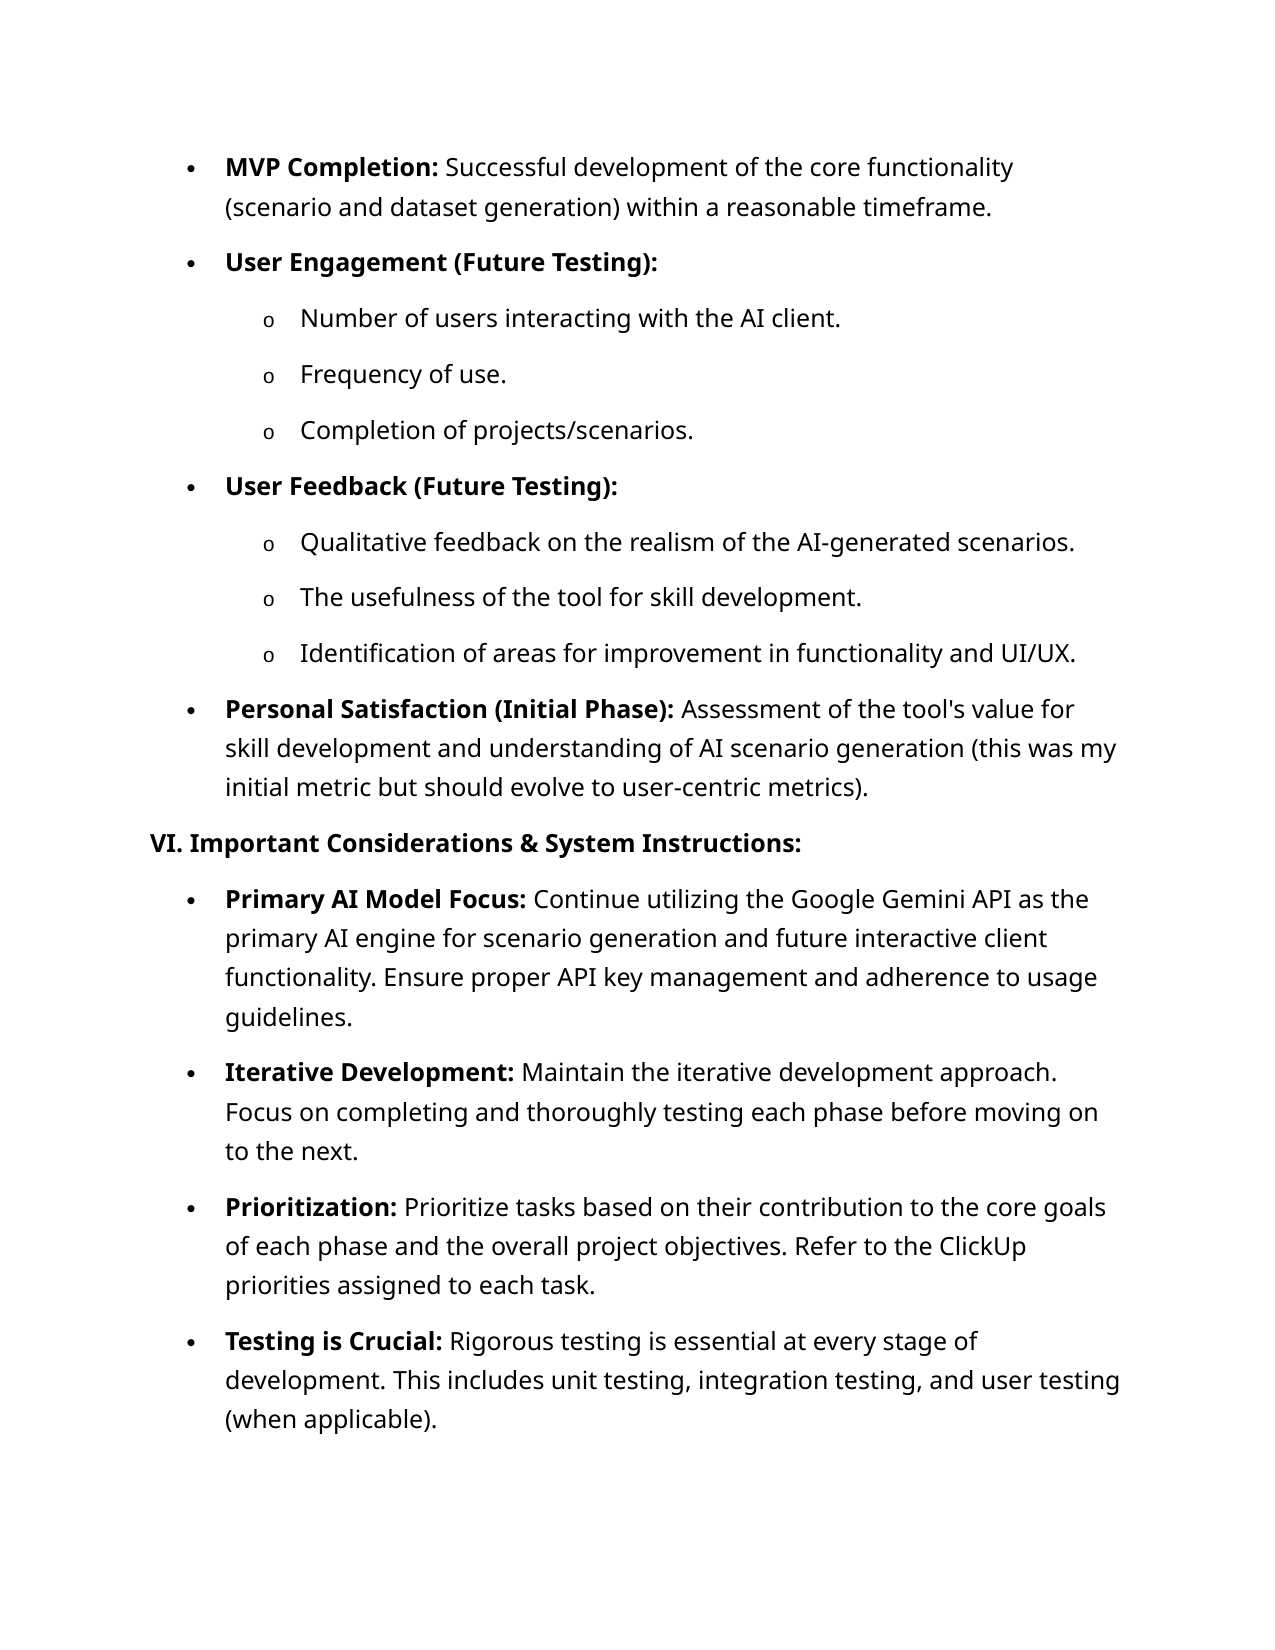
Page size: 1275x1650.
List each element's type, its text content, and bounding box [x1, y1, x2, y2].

list Number of users interacting with the AI client. [262, 301, 1125, 335]
list Identification of areas for improvement in functionality and UI/UX. [262, 636, 1125, 670]
list User Engagement (Future Testing): [187, 245, 1125, 279]
list Qualitative feedback on the realism of the AI-generated scenarios. [262, 524, 1125, 558]
list Primary AI Model Focus: Continue utilizing the Google Gemini API as the primary AI engine for scenario generation and future interactive client functionality. Ensure proper API key management and adherence to usage guidelines. [187, 882, 1125, 1033]
list Completion of projects/scenarios. [262, 412, 1125, 447]
list The usefulness of the tool for skill development. [262, 580, 1125, 614]
list Frequency of use. [262, 357, 1125, 391]
list Testing is Crucial: Rigorous testing is essential at every stage of development. This includes unit testing, integration testing, and user testing (when applicable). [187, 1323, 1125, 1436]
text VI. Important Considerations & System Instructions: [150, 826, 1125, 860]
list Prioritization: Prioritize tasks based on their contribution to the core goals of each phase and the overall project objectives. Refer to the ClickUp priorities assigned to each task. [187, 1189, 1125, 1302]
list User Feedback (Future Testing): [187, 468, 1125, 502]
list Iterative Development: Maintain the iterative development approach. Focus on completing and thoroughly testing each phase before moving on to the next. [187, 1055, 1125, 1167]
list MVP Completion: Successful development of the core functionality (scenario and dataset generation) within a reasonable timeframe. [187, 150, 1125, 223]
list Personal Satisfaction (Initial Phase): Assessment of the tool's value for skill development and understanding of AI scenario generation (this was my initial metric but should evolve to user-centric metrics). [187, 692, 1125, 804]
